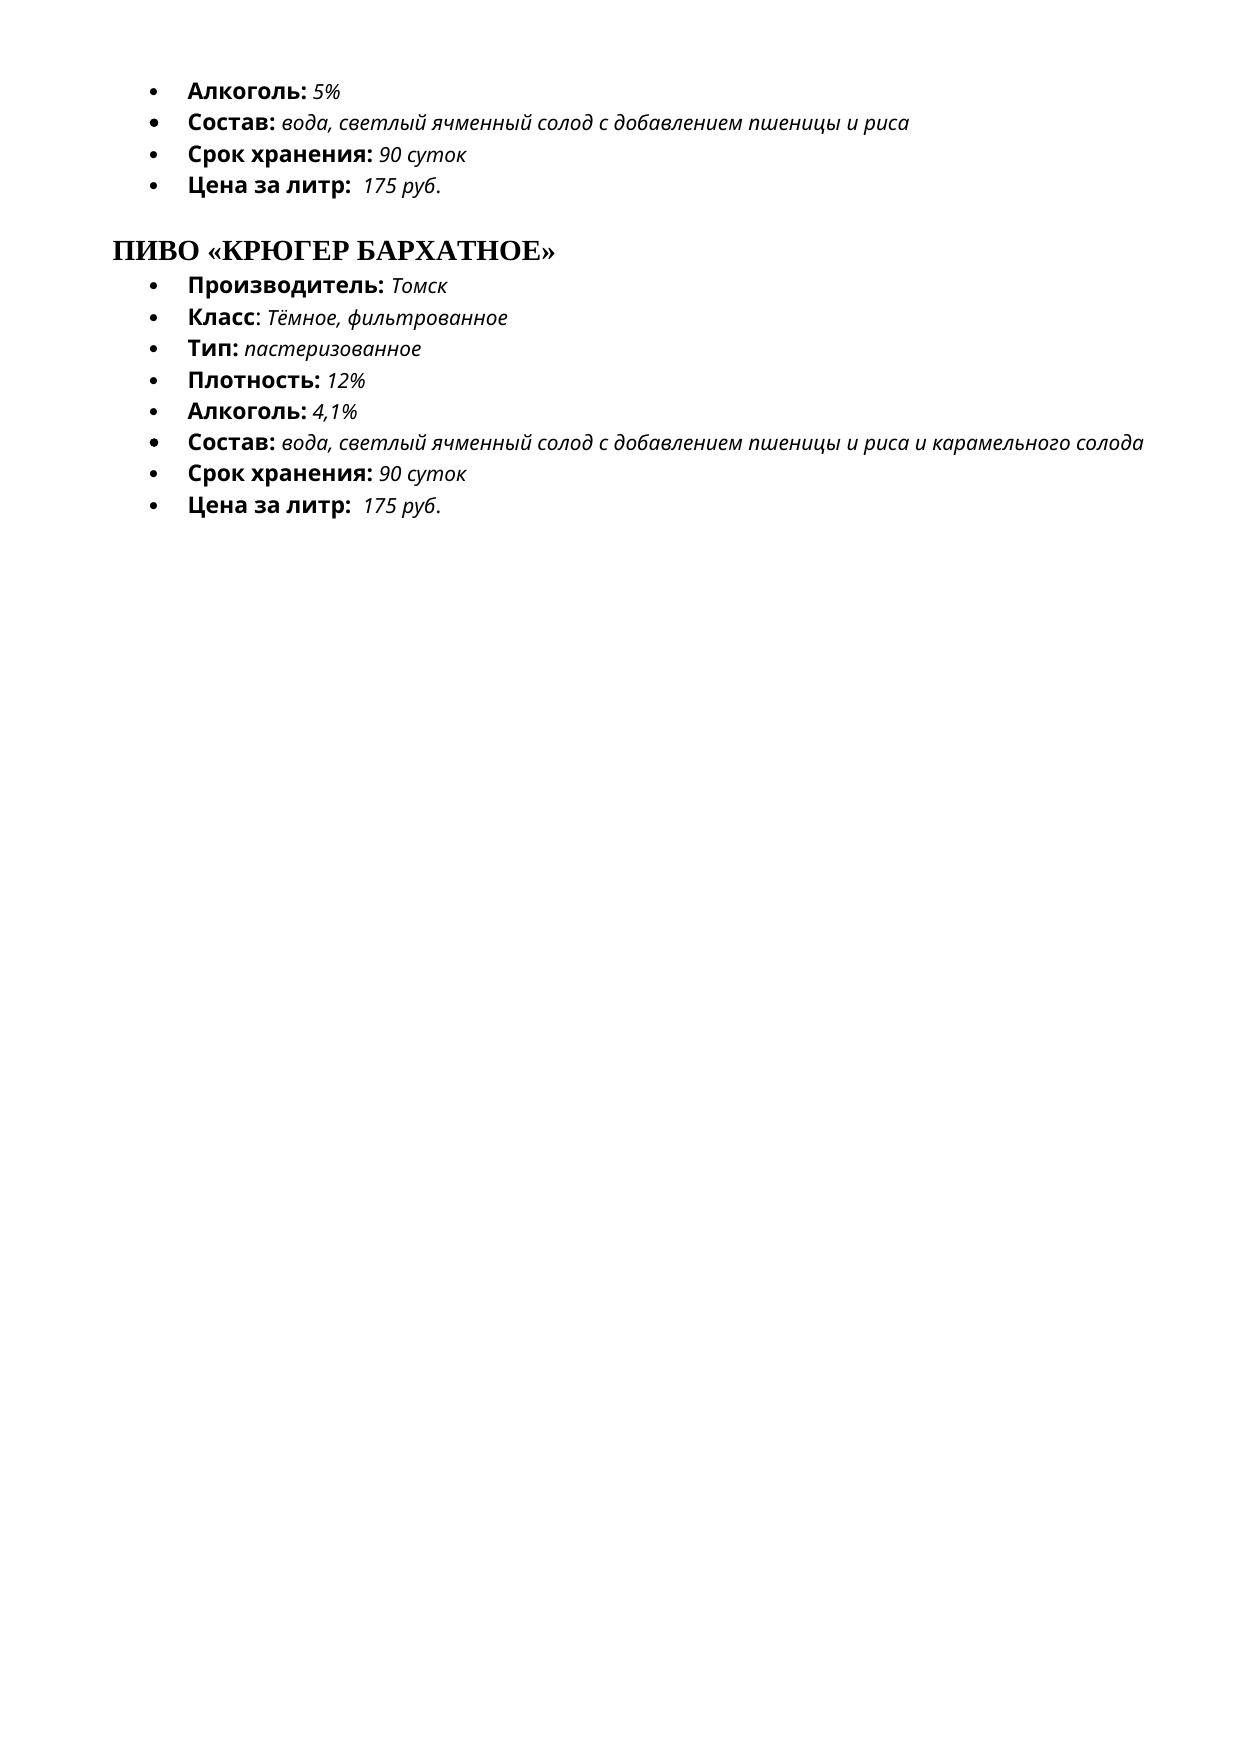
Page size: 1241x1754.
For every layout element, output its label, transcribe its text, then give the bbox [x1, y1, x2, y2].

list Плотность: 12% [150, 364, 1165, 395]
list Цена за литр: 175 руб. [150, 489, 1165, 520]
list Тип: пастеризованное [150, 332, 1165, 364]
list Алкоголь: 5% [150, 75, 1165, 106]
list Алкоголь: 4,1% [150, 395, 1165, 426]
list Состав: вода, светлый ячменный солод с добавлением пшеницы и риса и карамельного солода [150, 426, 1165, 457]
text ПИВО «КРЮГЕР БАРХАТНОЕ» [112, 233, 1165, 267]
list Производитель: Томск [150, 267, 1165, 301]
list Класс: Тёмное, фильтрованное [150, 301, 1165, 332]
list Срок хранения: 90 суток [150, 137, 1165, 169]
list Срок хранения: 90 суток [150, 457, 1165, 489]
list Состав: вода, светлый ячменный солод с добавлением пшеницы и риса [150, 106, 1165, 137]
list Цена за литр: 175 руб. [150, 169, 1165, 200]
